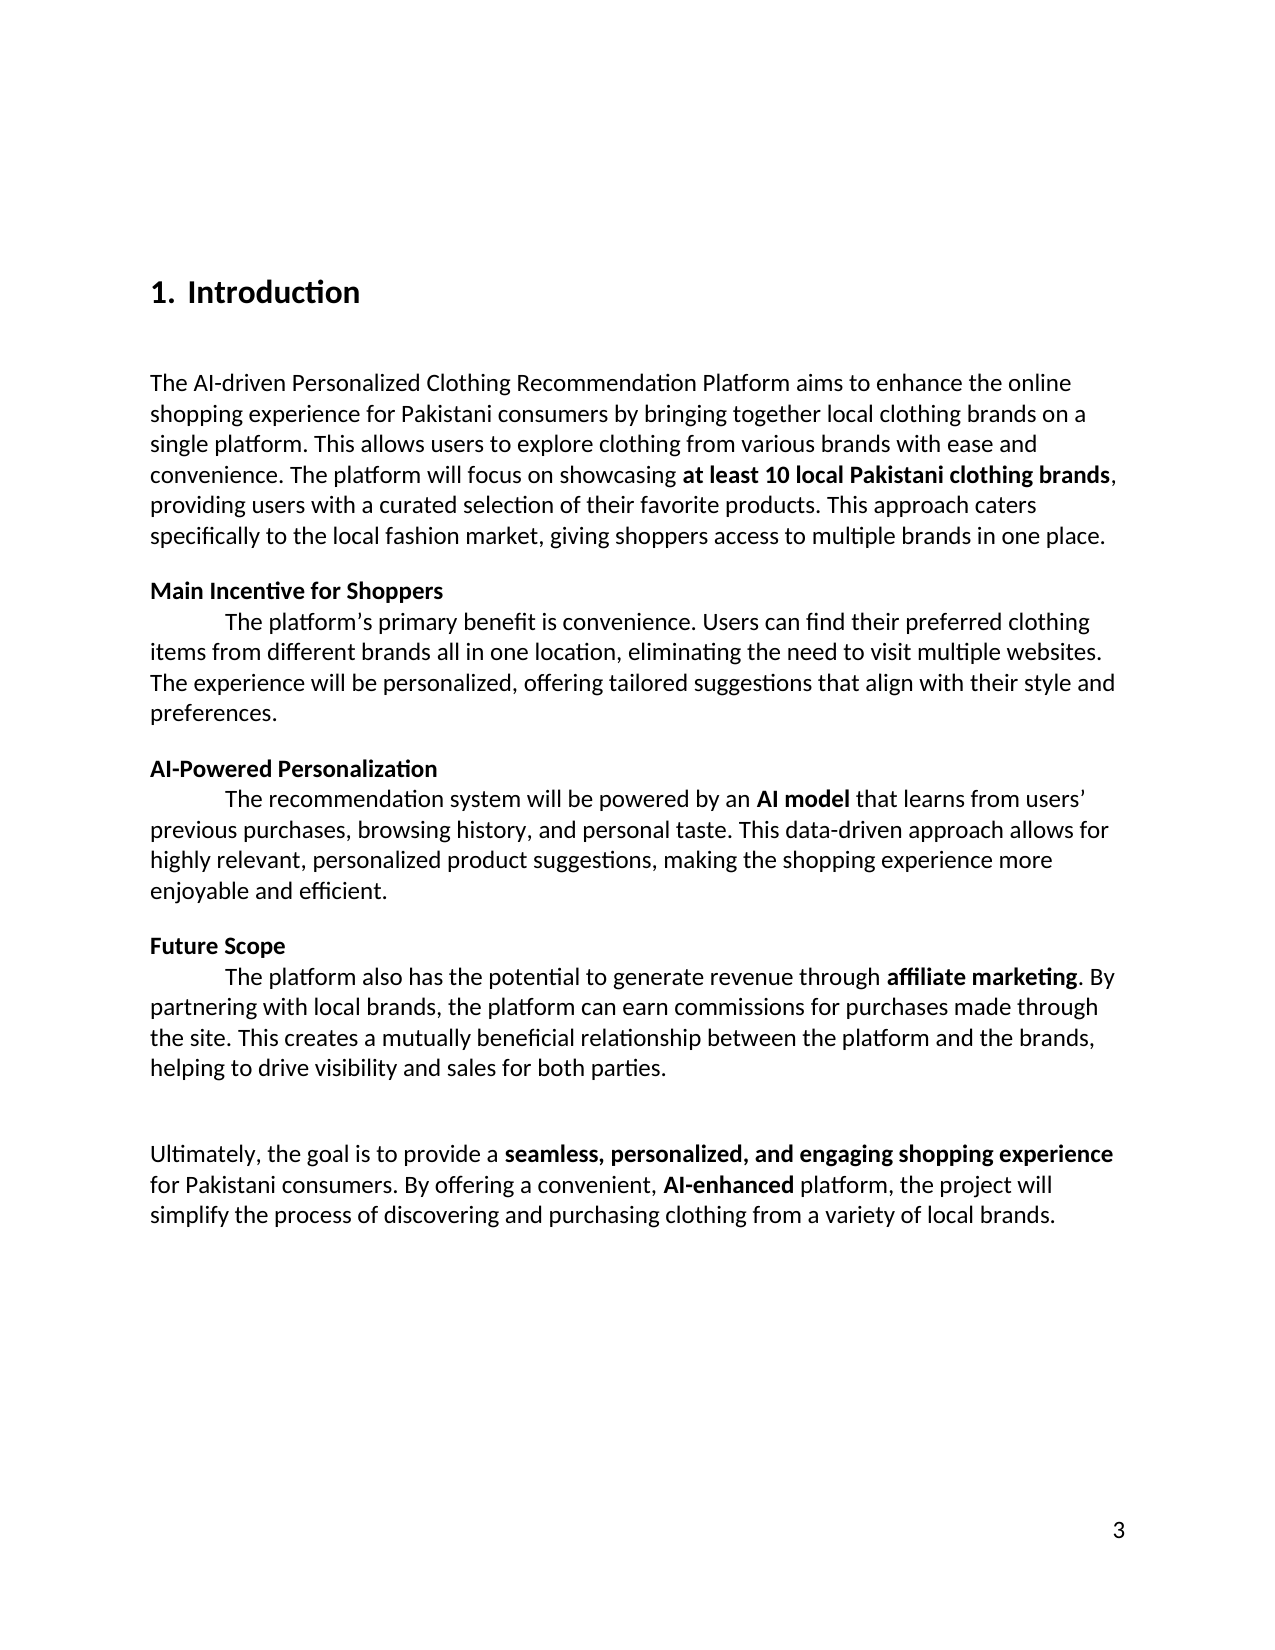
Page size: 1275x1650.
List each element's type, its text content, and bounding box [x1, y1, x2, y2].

text AI-Powered Personalization The recommendation system will be powered by an AI model that learns from users’ previous purchases, browsing history, and personal taste. This data-driven approach allows for highly relevant, personalized product suggestions, making the shopping experience more enjoyable and efficient. [150, 753, 1125, 906]
subtitle Introduction [150, 271, 1125, 312]
text Main Incentive for Shoppers The platform’s primary benefit is convenience. Users can find their preferred clothing items from different brands all in one location, eliminating the need to visit multiple websites. The experience will be personalized, offering tailored suggestions that align with their style and preferences. [150, 575, 1125, 728]
text Future Scope The platform also has the potential to generate revenue through affiliate marketing. By partnering with local brands, the platform can earn commissions for purchases made through the site. This creates a mutually beneficial relationship between the platform and the brands, helping to drive visibility and sales for both parties. [150, 931, 1125, 1083]
text The AI-driven Personalized Clothing Recommendation Platform aims to enhance the online shopping experience for Pakistani consumers by bringing together local clothing brands on a single platform. This allows users to explore clothing from various brands with ease and convenience. The platform will focus on showcasing at least 10 local Pakistani clothing brands, providing users with a curated selection of their favorite products. This approach caters specifically to the local fashion market, giving shoppers access to multiple brands in one place. [150, 337, 1125, 550]
text Ultimately, the goal is to provide a seamless, personalized, and engaging shopping experience for Pakistani consumers. By offering a convenient, AI-enhanced platform, the project will simplify the process of discovering and purchasing clothing from a variety of local brands. [150, 1108, 1125, 1230]
